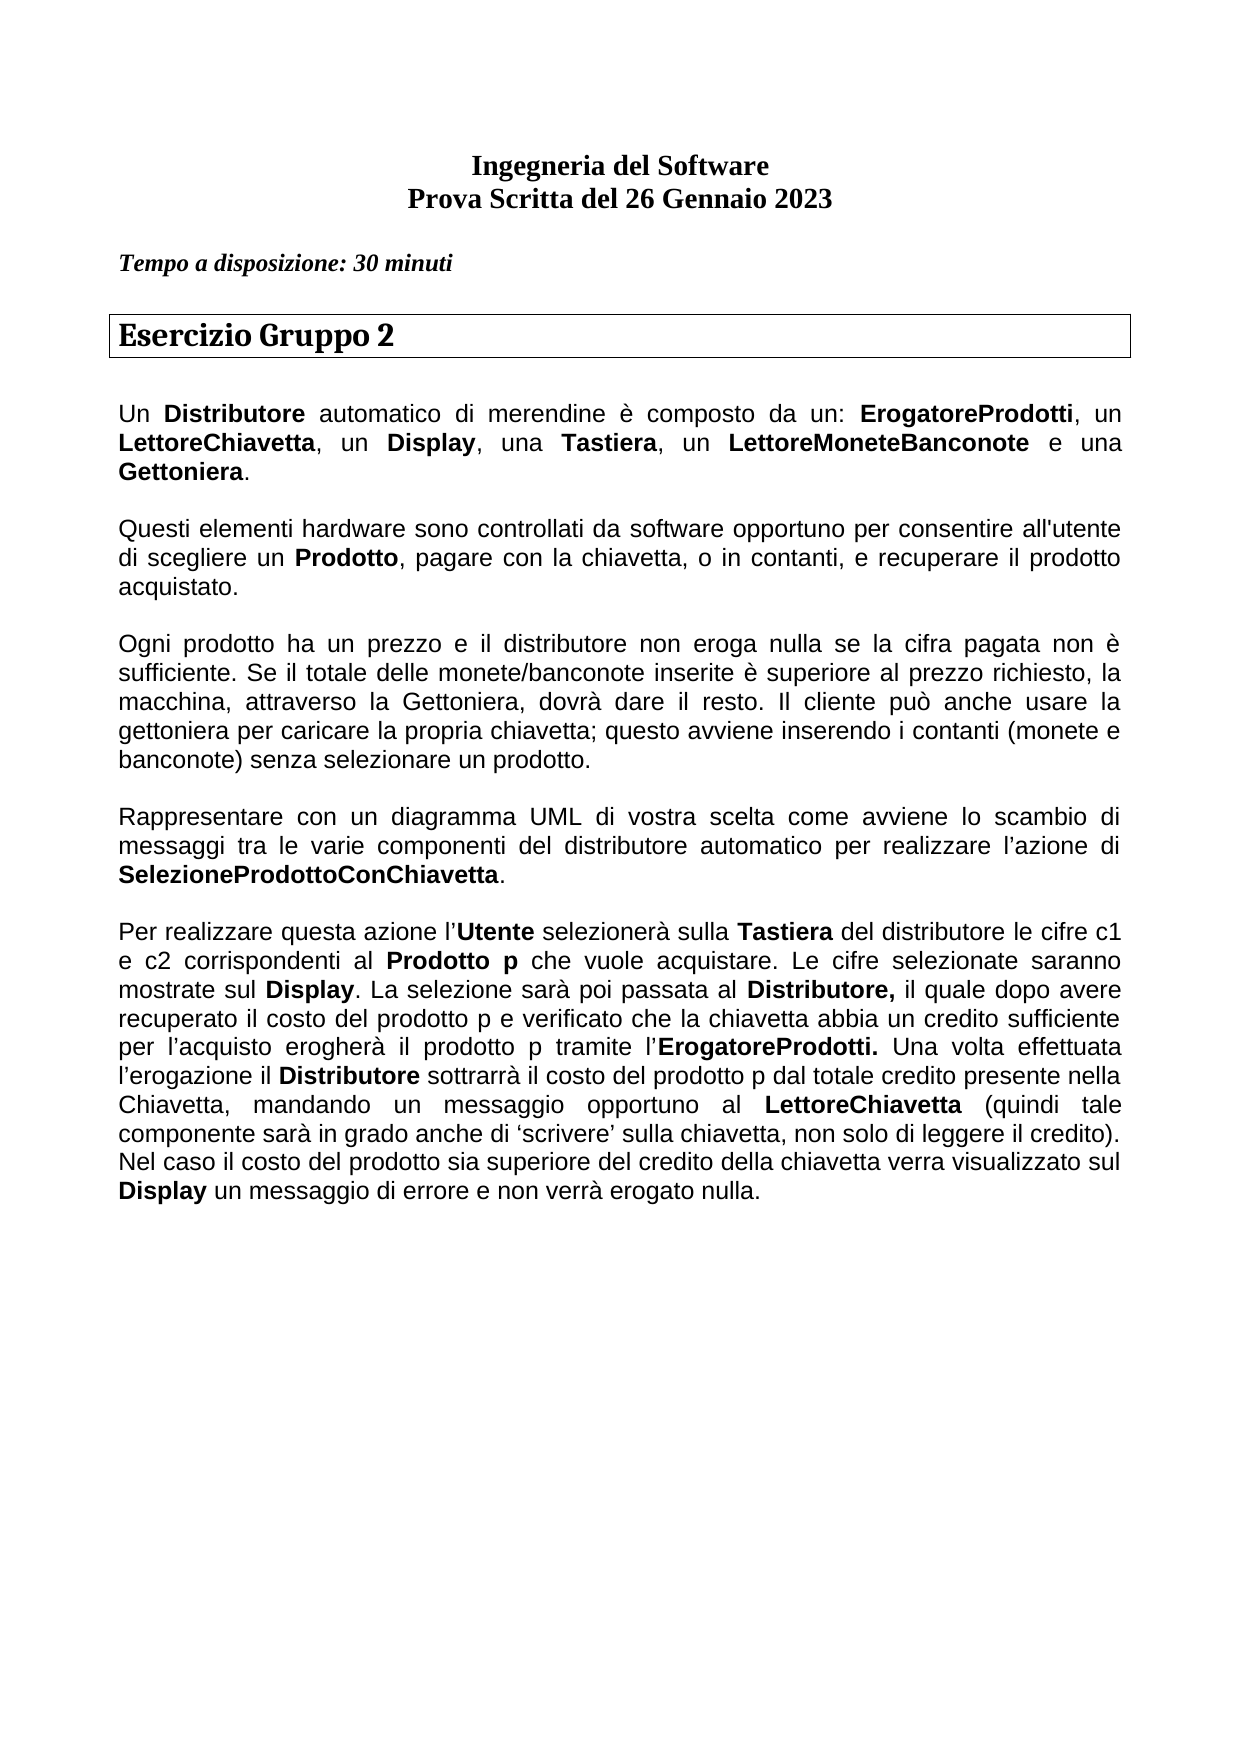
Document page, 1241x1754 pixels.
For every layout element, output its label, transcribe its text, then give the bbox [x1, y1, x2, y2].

text Un Distributore automatico di merendine è composto da un: ErogatoreProdotti, un LettoreChiavetta, un Display, una Tastiera, un LettoreMoneteBanconote e una Gettoniera. [118, 399, 1122, 486]
text Ingegneria del Software [118, 148, 1122, 181]
text Ogni prodotto ha un prezzo e il distributore non eroga nulla se la cifra pagata non è sufficiente. Se il totale delle monete/banconote inserite è superiore al prezzo richiesto, la macchina, attraverso la Gettoniera, dovrà dare il resto. Il cliente può anche usare la gettoniera per caricare la propria chiavetta; questo avviene inserendo i contanti (monete e banconote) senza selezionare un prodotto. [118, 629, 1122, 773]
text Questi elementi hardware sono controllati da software opportuno per consentire all'utente di scegliere un Prodotto, pagare con la chiavetta, o in contanti, e recuperare il prodotto acquistato. [118, 514, 1122, 601]
text Tempo a disposizione: 30 minuti [118, 248, 1122, 277]
subtitle Esercizio Gruppo 2 [110, 315, 1130, 357]
text Prova Scritta del 26 Gennaio 2023 [118, 181, 1122, 215]
text Rappresentare con un diagramma UML di vostra scelta come avviene lo scambio di messaggi tra le varie componenti del distributore automatico per realizzare l’azione di SelezioneProdottoConChiavetta. [118, 802, 1122, 888]
text Per realizzare questa azione l’Utente selezionerà sulla Tastiera del distributore le cifre c1 e c2 corrispondenti al Prodotto p che vuole acquistare. Le cifre selezionate saranno mostrate sul Display. La selezione sarà poi passata al Distributore, il quale dopo avere recuperato il costo del prodotto p e verificato che la chiavetta abbia un credito sufficiente per l’acquisto erogherà il prodotto p tramite l’ErogatoreProdotti. Una volta effettuata l’erogazione il Distributore sottrarrà il costo del prodotto p dal totale credito presente nella Chiavetta, mandando un messaggio opportuno al LettoreChiavetta (quindi tale componente sarà in grado anche di ‘scrivere’ sulla chiavetta, non solo di leggere il credito). Nel caso il costo del prodotto sia superiore del credito della chiavetta verra visualizzato sul Display un messaggio di errore e non verrà erogato nulla. [118, 917, 1122, 1205]
